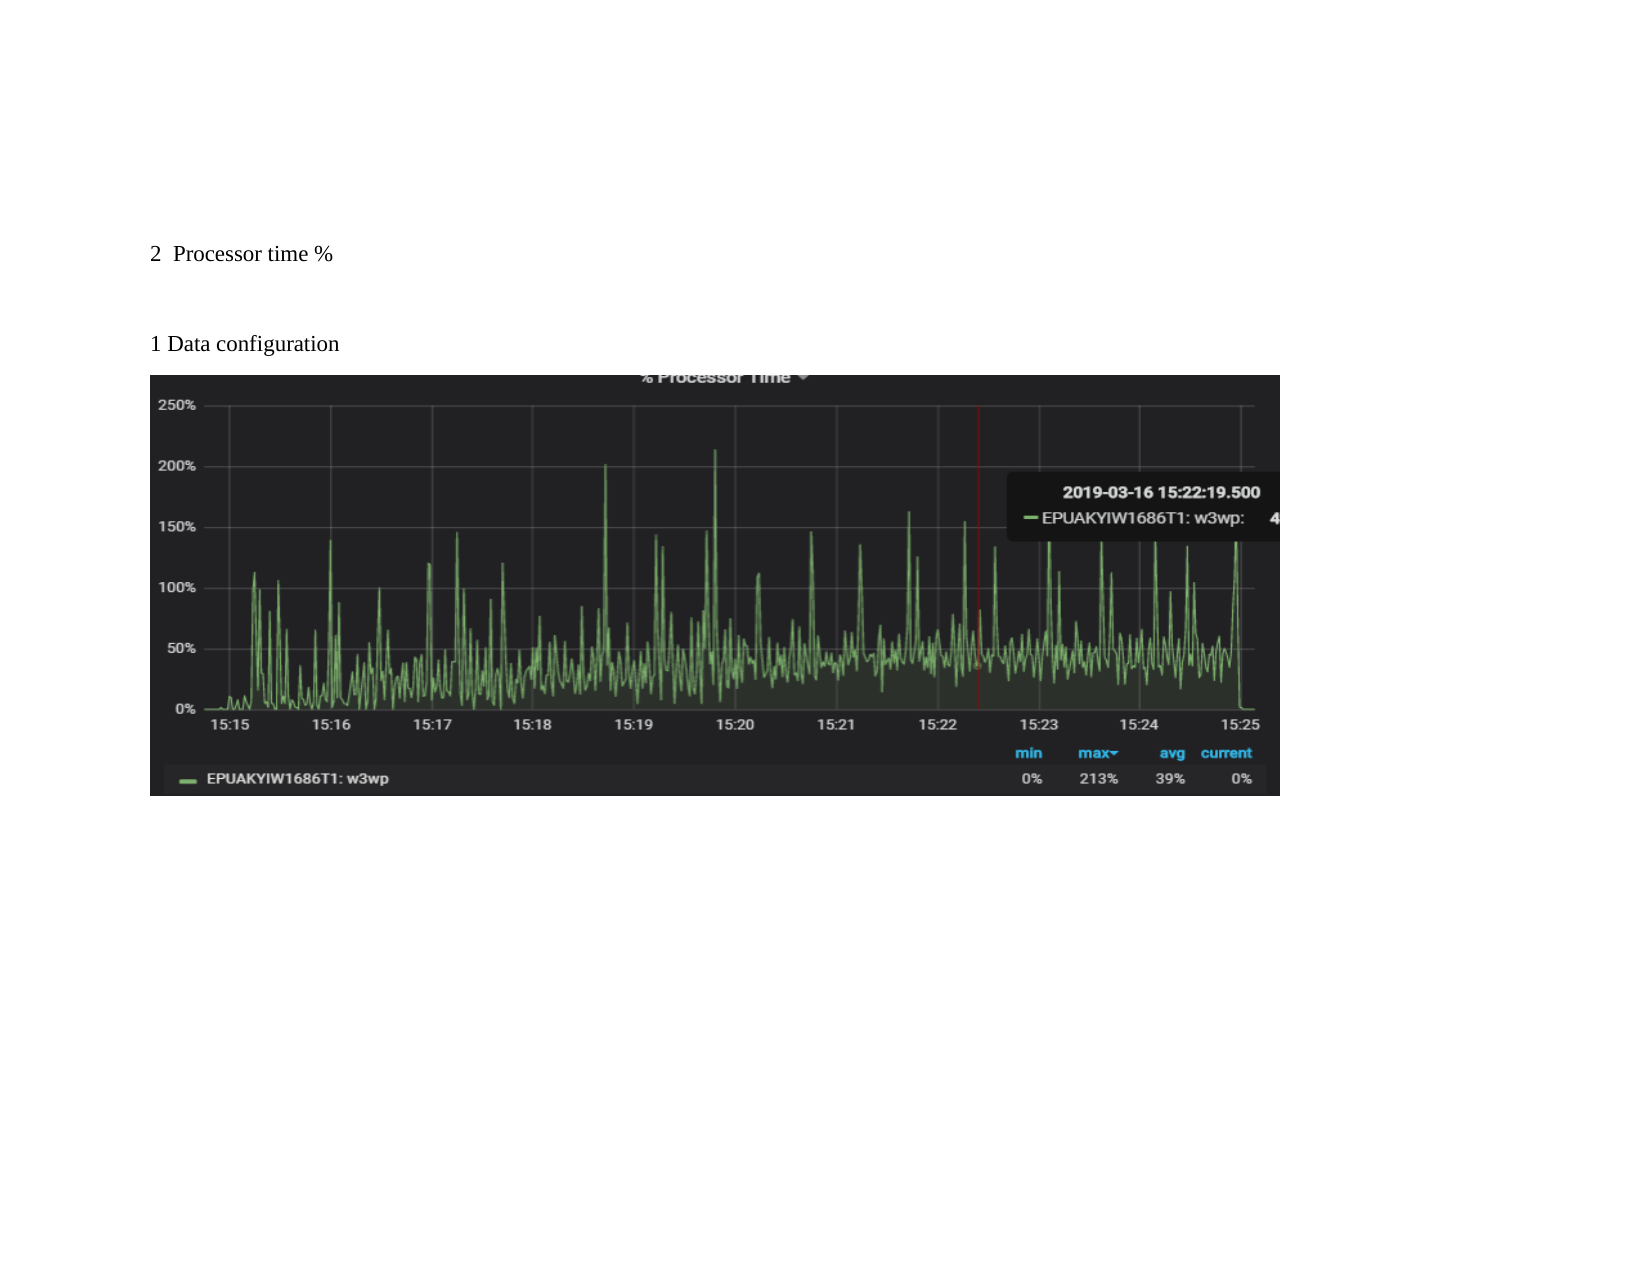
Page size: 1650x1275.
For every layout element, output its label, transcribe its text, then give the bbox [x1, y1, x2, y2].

text 2 Processor time % [150, 240, 1500, 267]
picture [150, 375, 1280, 796]
text 1 Data configuration [150, 330, 1500, 357]
